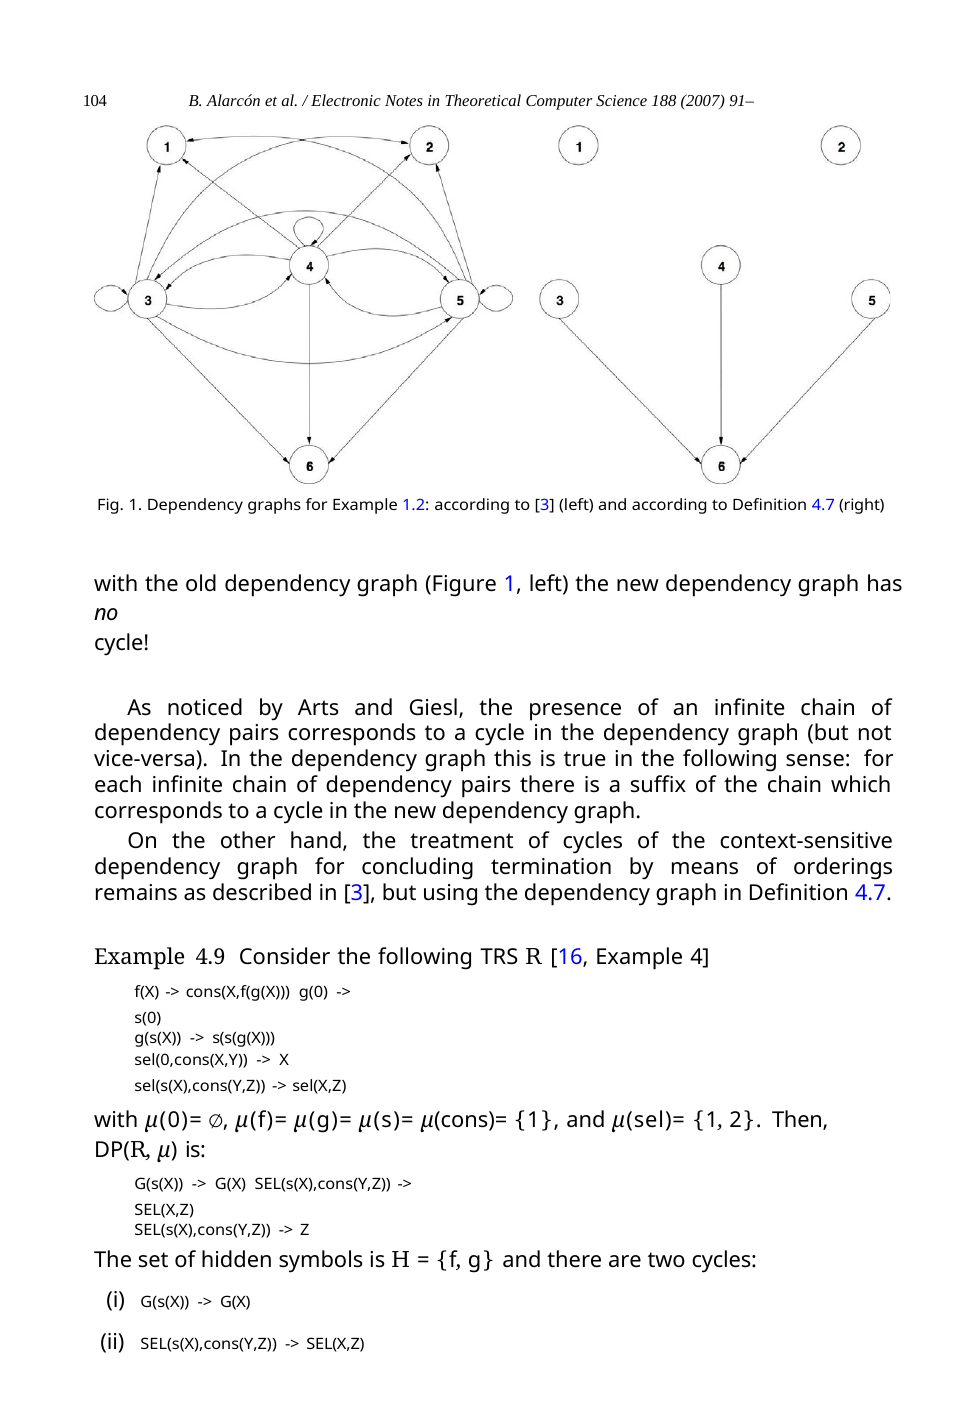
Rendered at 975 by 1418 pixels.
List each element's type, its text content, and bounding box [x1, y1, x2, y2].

text with μ(0)= ∅, μ(f)= μ(g)= μ(s)= μ(cons)= {1}, and μ(sel)= {1, 2}. Then, [94, 1104, 904, 1133]
text f(X) -> cons(X,f(g(X))) g(0) -> s(0) [134, 981, 359, 1028]
text cycle! [94, 627, 904, 656]
picture [93, 125, 514, 484]
text sel(0,cons(X,Y)) -> X sel(s(X),cons(Y,Z)) -> sel(X,Z) [134, 1049, 424, 1096]
text G(s(X)) -> G(X) SEL(s(X),cons(Y,Z)) -> SEL(X,Z) [134, 1173, 424, 1219]
list SEL(s(X),cons(Y,Z)) -> SEL(X,Z) [100, 1326, 904, 1356]
text with the old dependency graph (Figure 1, left) the new dependency graph has no [94, 568, 904, 627]
text Example 4.9 Consider the following TRS R [16, Example 4] [94, 941, 904, 971]
text Fig. 1. Dependency graphs for Example 1.2: according to [3] (left) and according to Definition 4.7 (right) [97, 494, 904, 515]
text On the other hand, the treatment of cycles of the context-sensitive dependency graph for concluding termination by means of orderings remains as described in [3], but using the dependency graph in Definition 4.7. [94, 828, 893, 907]
text g(s(X)) -> s(s(g(X))) [134, 1032, 904, 1046]
text SEL(s(X),cons(Y,Z)) -> Z [134, 1224, 904, 1238]
text As noticed by Arts and Giesl, the presence of an infinite chain of dependency pairs corresponds to a cycle in the dependency graph (but not vice-versa). In the dependency graph this is true in the following sense: for each infinite chain of dependency pairs there is a suffix of the chain which corresponds to a cycle in the new dependency graph. [94, 694, 893, 825]
picture [539, 125, 891, 484]
list G(s(X)) -> G(X) [106, 1284, 904, 1314]
text DP(R, μ) is: [94, 1133, 904, 1163]
text The set of hidden symbols is H = {f, g} and there are two cycles: [94, 1244, 904, 1274]
